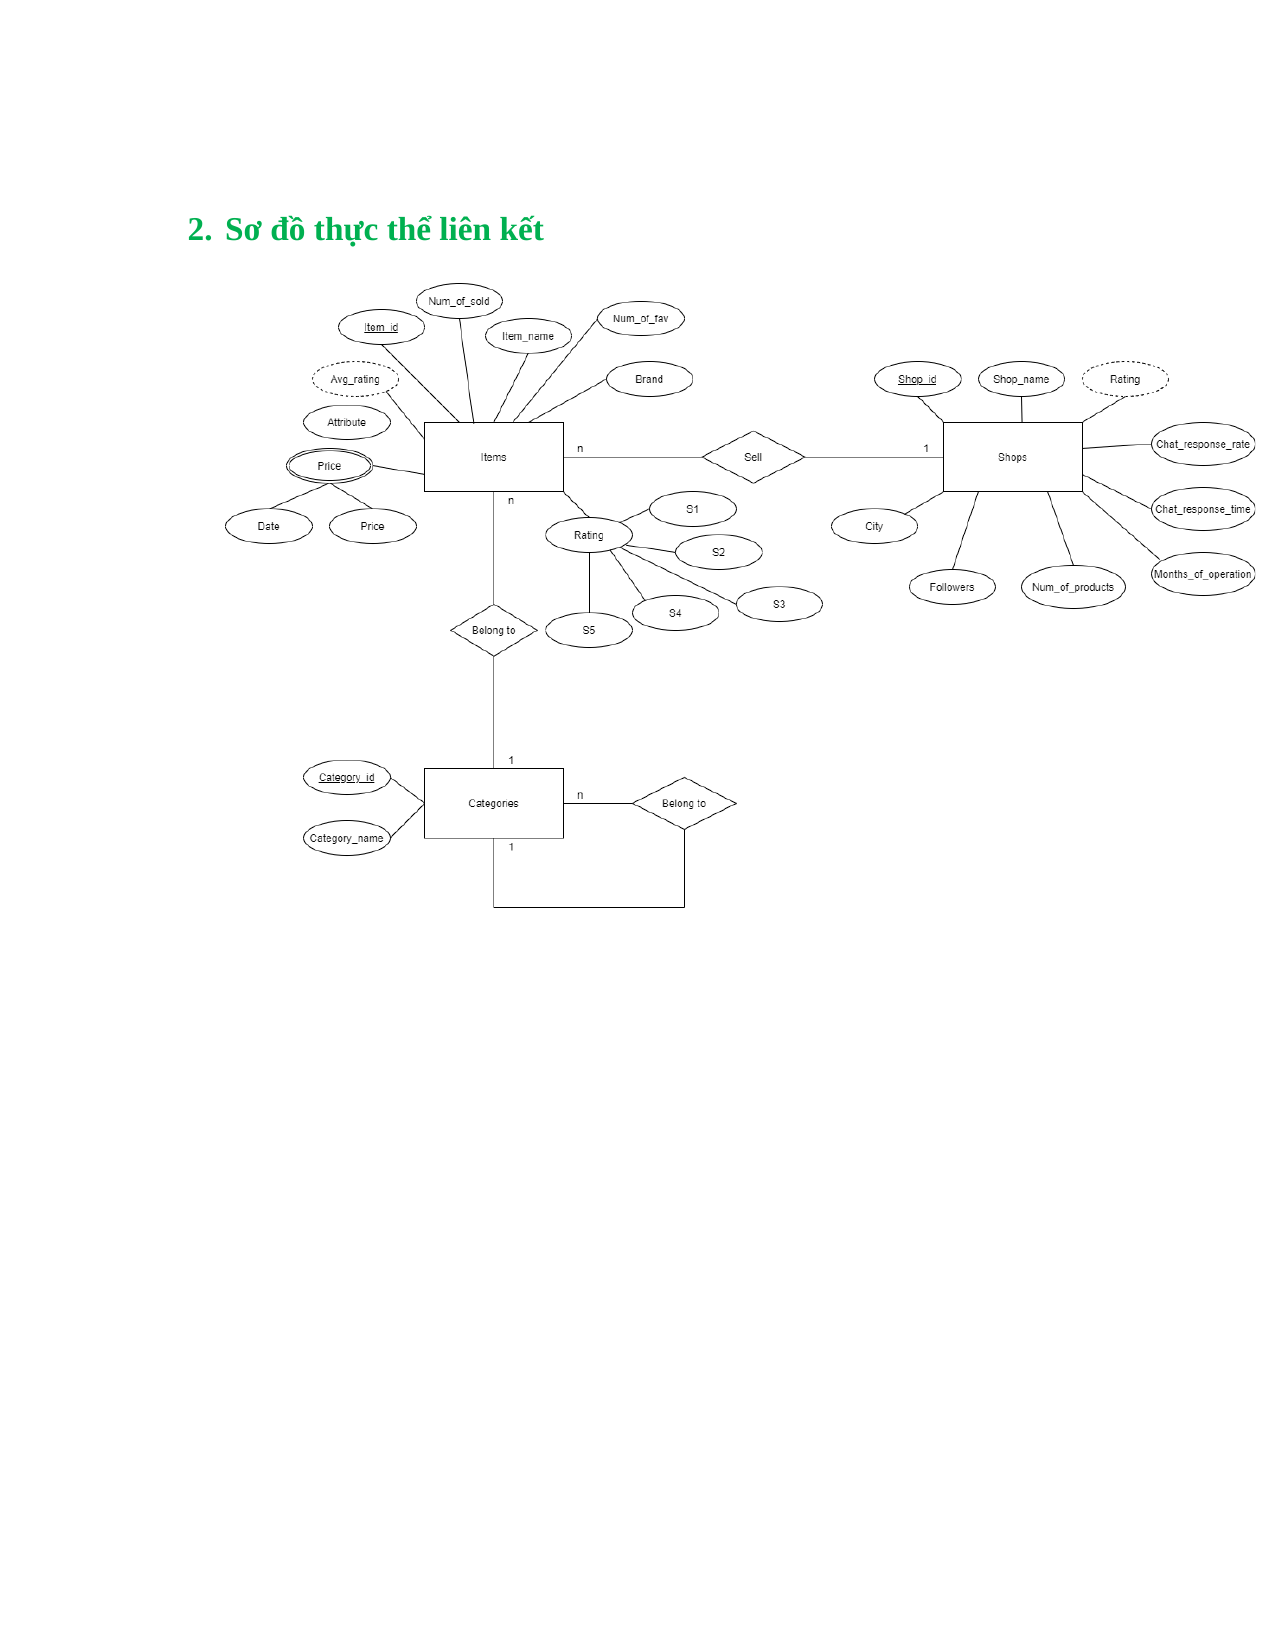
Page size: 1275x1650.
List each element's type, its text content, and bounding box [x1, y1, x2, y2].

picture [225, 283, 1256, 909]
list Sơ đồ thực thể liên kết [187, 209, 1125, 248]
